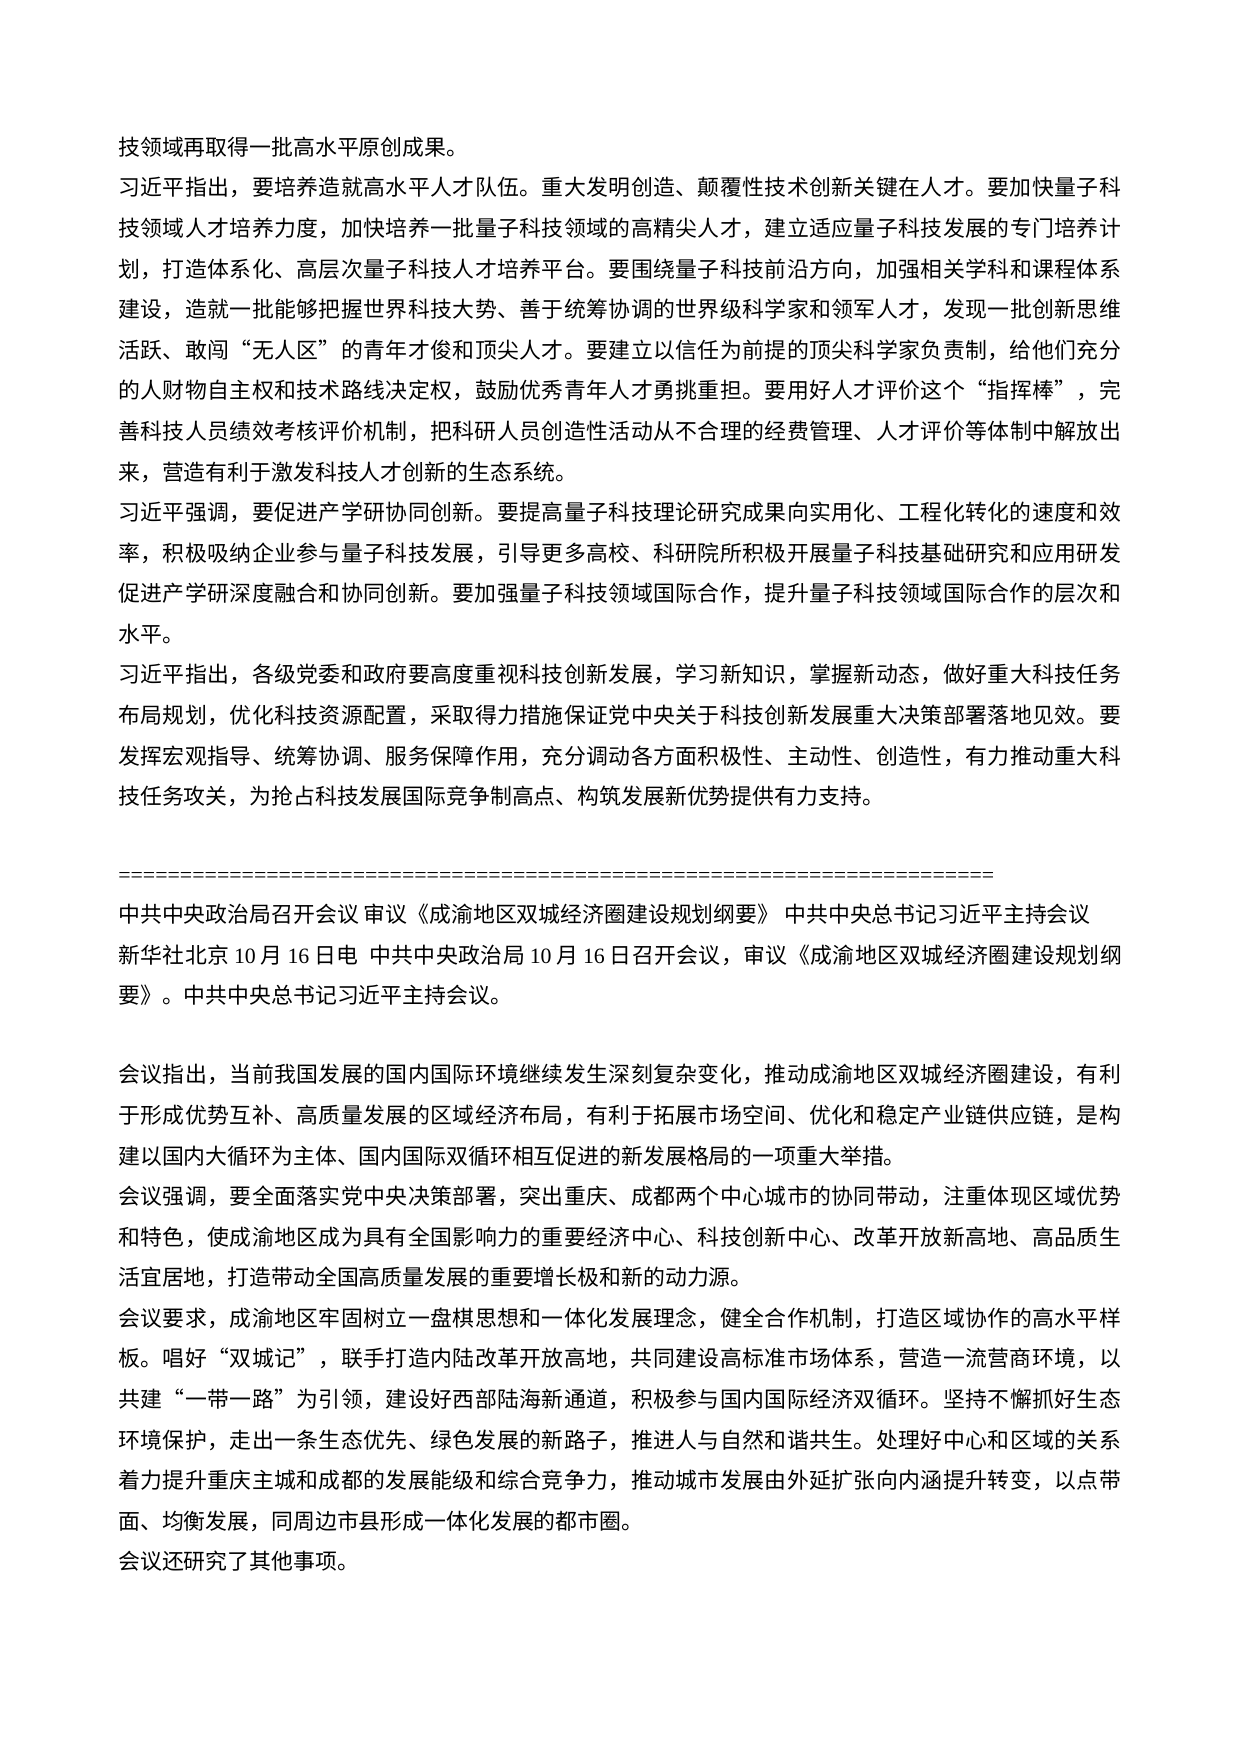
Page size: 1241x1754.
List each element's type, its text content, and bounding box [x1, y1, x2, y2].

text 新华社北京10月16日电 中共中央政治局10月16日召开会议，审议《成渝地区双城经济圈建设规划纲要》。中共中央总书记习近平主持会议。 [118, 937, 1122, 1010]
text 习近平强调，要促进产学研协同创新。要提高量子科技理论研究成果向实用化、工程化转化的速度和效率，积极吸纳企业参与量子科技发展，引导更多高校、科研院所积极开展量子科技基础研究和应用研发，促进产学研深度融合和协同创新。要加强量子科技领域国际合作，提升量子科技领域国际合作的层次和水平。 [118, 495, 1122, 649]
text 会议指出，当前我国发展的国内国际环境继续发生深刻复杂变化，推动成渝地区双城经济圈建设，有利于形成优势互补、高质量发展的区域经济布局，有利于拓展市场空间、优化和稳定产业链供应链，是构建以国内大循环为主体、国内国际双循环相互促进的新发展格局的一项重大举措。 [118, 1057, 1122, 1171]
text 习近平指出，各级党委和政府要高度重视科技创新发展，学习新知识，掌握新动态，做好重大科技任务布局规划，优化科技资源配置，采取得力措施保证党中央关于科技创新发展重大决策部署落地见效。要发挥宏观指导、统筹协调、服务保障作用，充分调动各方面积极性、主动性、创造性，有力推动重大科技任务攻关，为抢占科技发展国际竞争制高点、构筑发展新优势提供有力支持。 [118, 657, 1122, 811]
text 会议强调，要全面落实党中央决策部署，突出重庆、成都两个中心城市的协同带动，注重体现区域优势和特色，使成渝地区成为具有全国影响力的重要经济中心、科技创新中心、改革开放新高地、高品质生活宜居地，打造带动全国高质量发展的重要增长极和新的动力源。 [118, 1179, 1122, 1292]
text ======================================================================= [118, 858, 1122, 891]
text 习近平指出，要培养造就高水平人才队伍。重大发明创造、颠覆性技术创新关键在人才。要加快量子科技领域人才培养力度，加快培养一批量子科技领域的高精尖人才，建立适应量子科技发展的专门培养计划，打造体系化、高层次量子科技人才培养平台。要围绕量子科技前沿方向，加强相关学科和课程体系建设，造就一批能够把握世界科技大势、善于统筹协调的世界级科学家和领军人才，发现一批创新思维活跃、敢闯“无人区”的青年才俊和顶尖人才。要建立以信任为前提的顶尖科学家负责制，给他们充分的人财物自主权和技术路线决定权，鼓励优秀青年人才勇挑重担。要用好人才评价这个“指挥棒”，完善科技人员绩效考核评价机制，把科研人员创造性活动从不合理的经费管理、人才评价等体制中解放出来，营造有利于激发科技人才创新的生态系统。 [118, 170, 1122, 487]
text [118, 129, 1122, 162]
text 中共中央政治局召开会议 审议《成渝地区双城经济圈建设规划纲要》 中共中央总书记习近平主持会议 [118, 897, 1122, 929]
text 会议要求，成渝地区牢固树立一盘棋思想和一体化发展理念，健全合作机制，打造区域协作的高水平样板。唱好“双城记”，联手打造内陆改革开放高地，共同建设高标准市场体系，营造一流营商环境，以共建“一带一路”为引领，建设好西部陆海新通道，积极参与国内国际经济双循环。坚持不懈抓好生态环境保护，走出一条生态优先、绿色发展的新路子，推进人与自然和谐共生。处理好中心和区域的关系，着力提升重庆主城和成都的发展能级和综合竞争力，推动城市发展由外延扩张向内涵提升转变，以点带面、均衡发展，同周边市县形成一体化发展的都市圈。 [118, 1300, 1122, 1536]
text 会议还研究了其他事项。 [118, 1544, 1122, 1576]
